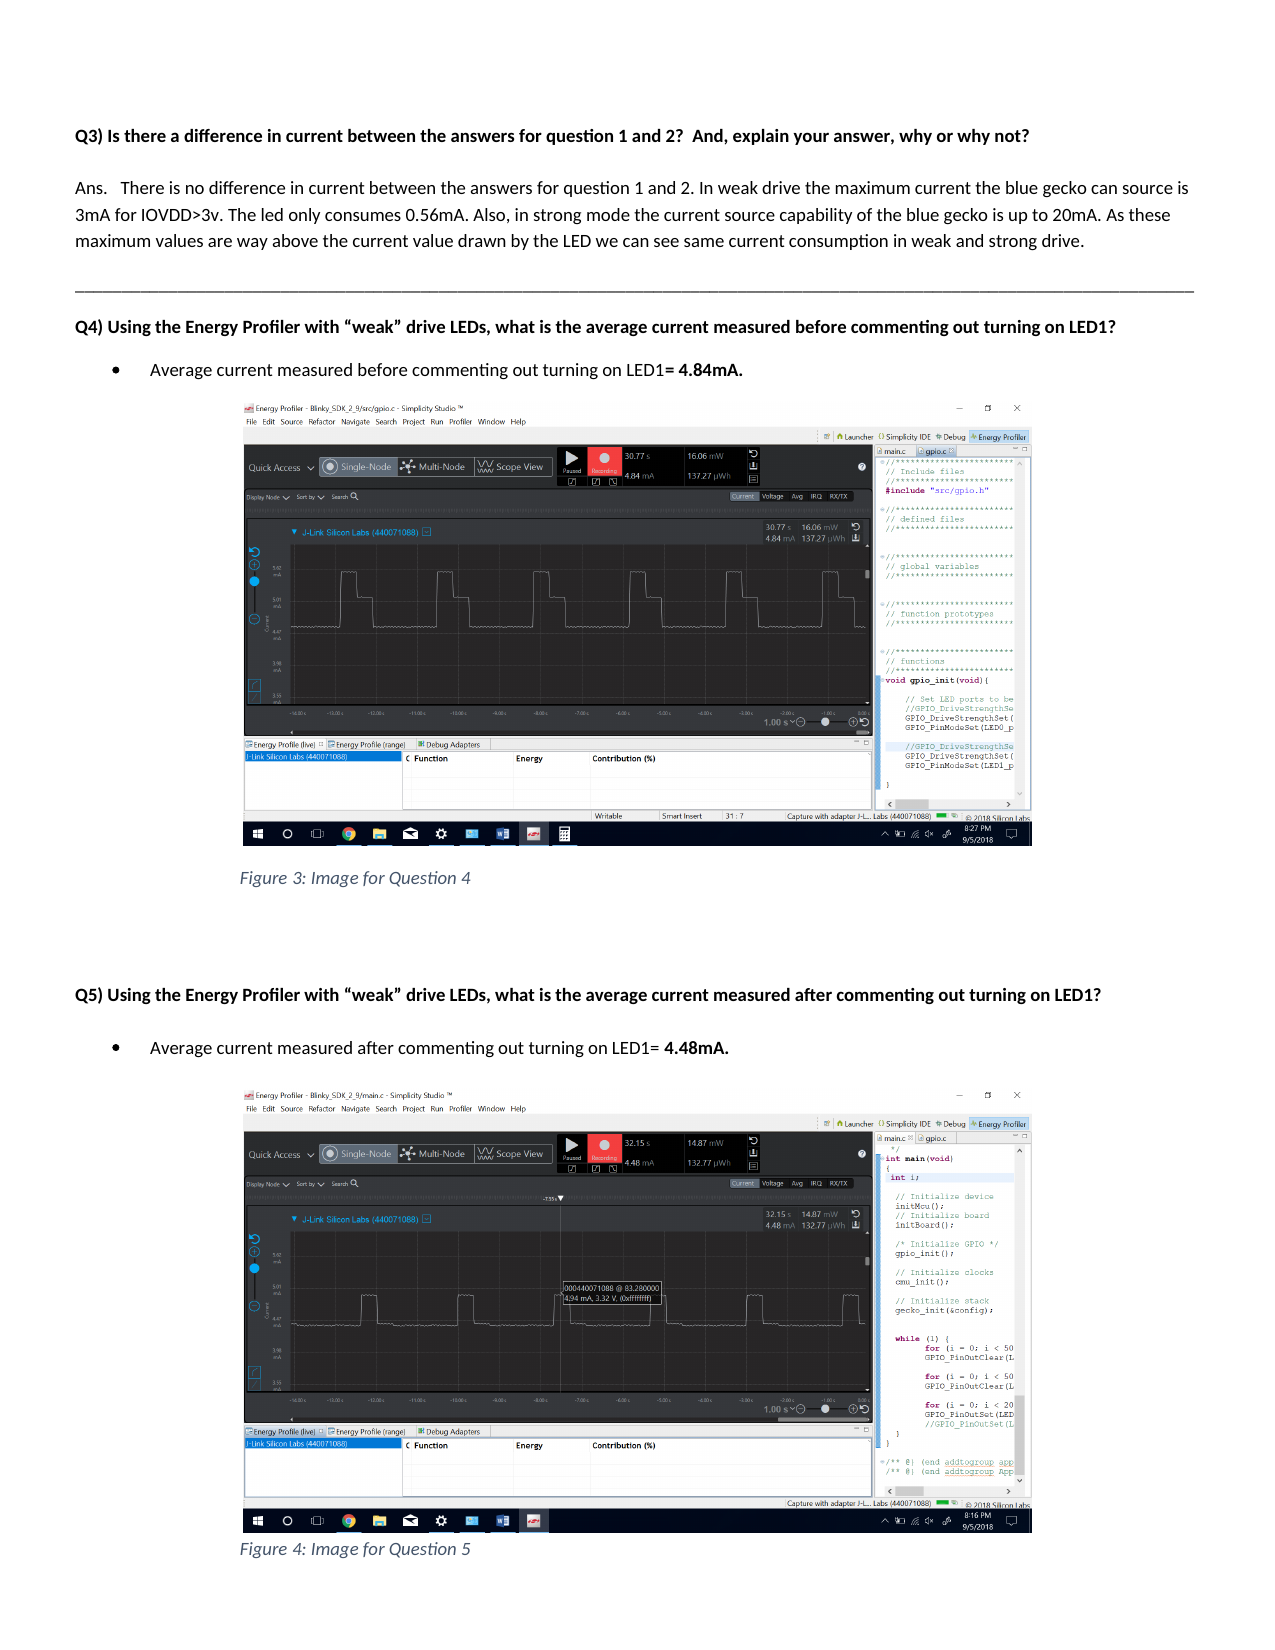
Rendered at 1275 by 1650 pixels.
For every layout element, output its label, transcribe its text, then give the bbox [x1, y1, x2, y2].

list Average current measured after commenting out turning on LED1= 4.48mA. [112, 1036, 1200, 1059]
text Q4) Using the Energy Profiler with “weak” drive LEDs, what is the average current measured before commenting out turning on LED1? [75, 315, 1200, 338]
text Ans. There is no difference in current between the answers for question 1 and 2. In weak drive the maximum current the blue gecko can source is 3mA for IOVDD>3v. The led only consumes 0.56mA. Also, in strong mode the current source capability of the blue gecko is up to 20mA. As these maximum values are way above the current value drawn by the LED we can see same current consumption in weak and strong drive. [75, 177, 1200, 252]
text Q5) Using the Energy Profiler with “weak” drive LEDs, what is the average current measured after commenting out turning on LED1? [75, 983, 1200, 1006]
text ________________________________________________________________________________________________________________________ [75, 272, 1200, 295]
text Q3) Is there a difference in current between the answers for question 1 and 2? And, explain your answer, why or why not? [75, 124, 1200, 147]
picture [243, 1088, 1032, 1533]
picture [243, 401, 1032, 846]
list Average current measured before commenting out turning on LED1= 4.84mA. [112, 358, 1200, 381]
